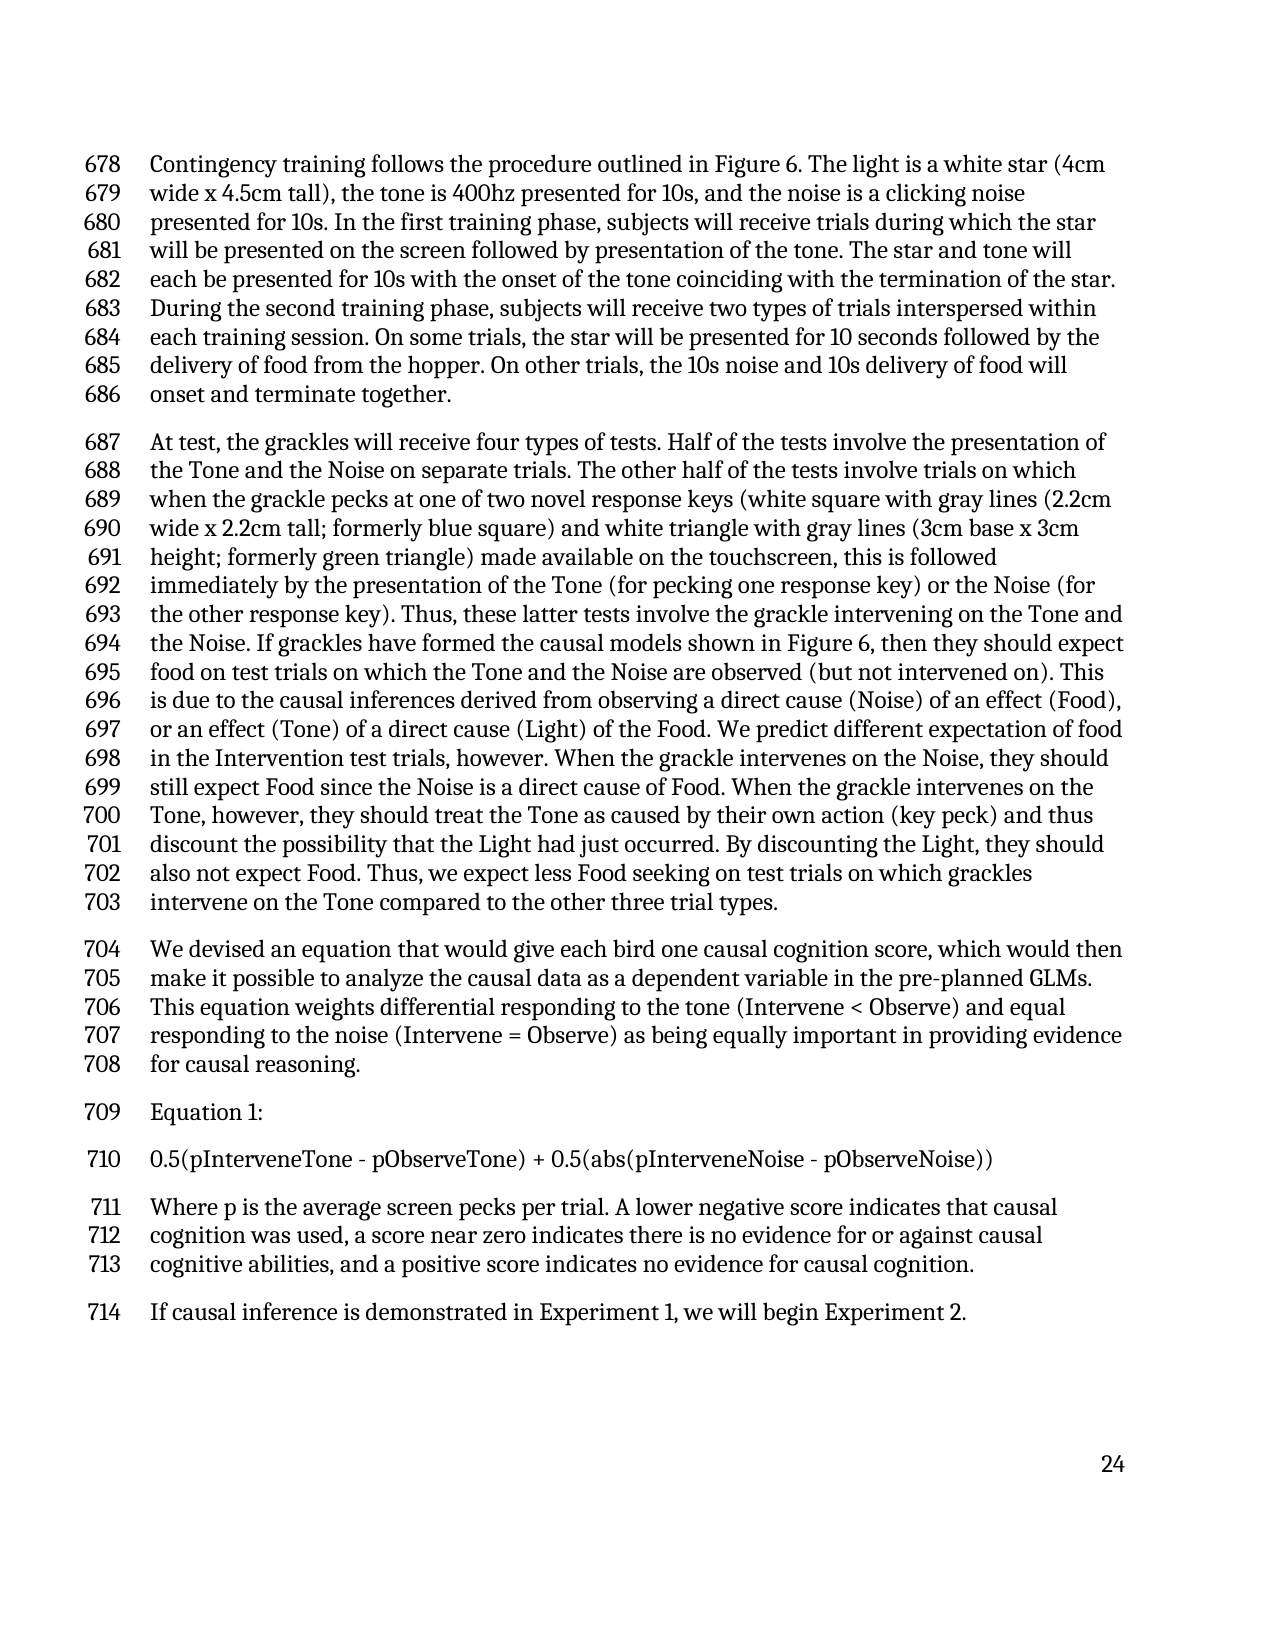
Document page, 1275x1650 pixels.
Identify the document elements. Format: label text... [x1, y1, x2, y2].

text Equation 1: [150, 1097, 1125, 1126]
text Where p is the average screen pecks per trial. A lower negative score indicates that causal cognition was used, a score near zero indicates there is no evidence for or against causal cognitive abilities, and a positive score indicates no evidence for causal cognition. [150, 1192, 1125, 1279]
text At test, the grackles will receive four types of tests. Half of the tests involve the presentation of the Tone and the Noise on separate trials. The other half of the tests involve trials on which when the grackle pecks at one of two novel response keys (white square with gray lines (2.2cm wide x 2.2cm tall; formerly blue square) and white triangle with gray lines (3cm base x 3cm height; formerly green triangle) made available on the touchscreen, this is followed immediately by the presentation of the Tone (for pecking one response key) or the Noise (for the other response key). Thus, these latter tests involve the grackle intervening on the Tone and the Noise. If grackles have formed the causal models shown in Figure 6, then they should expect food on test trials on which the Tone and the Noise are observed (but not intervened on). This is due to the causal inferences derived from observing a direct cause (Noise) of an effect (Food), or an effect (Tone) of a direct cause (Light) of the Food. We predict different expectation of food in the Intervention test trials, however. When the grackle intervenes on the Noise, they should still expect Food since the Noise is a direct cause of Food. When the grackle intervenes on the Tone, however, they should treat the Tone as caused by their own action (key peck) and thus discount the possibility that the Light had just occurred. By discounting the Light, they should also not expect Food. Thus, we expect less Food seeking on test trials on which grackles intervene on the Tone compared to the other three trial types. [150, 427, 1125, 916]
text If causal inference is demonstrated in Experiment 1, we will begin Experiment 2. [150, 1297, 1125, 1326]
text We devised an equation that would give each bird one causal cognition score, which would then make it possible to analyze the causal data as a dependent variable in the pre-planned GLMs. This equation weights differential responding to the tone (Intervene < Observe) and equal responding to the noise (Intervene = Observe) as being equally important in providing evidence for causal reasoning. [150, 935, 1125, 1079]
text 0.5(pInterveneTone - pObserveTone) + 0.5(abs(pInterveneNoise - pObserveNoise)) [150, 1145, 1125, 1174]
text Contingency training follows the procedure outlined in Figure 6. The light is a white star (4cm wide x 4.5cm tall), the tone is 400hz presented for 10s, and the noise is a clicking noise presented for 10s. In the first training phase, subjects will receive trials during which the star will be presented on the screen followed by presentation of the tone. The star and tone will each be presented for 10s with the onset of the tone coinciding with the termination of the star. During the second training phase, subjects will receive two types of trials interspersed within each training session. On some trials, the star will be presented for 10 seconds followed by the delivery of food from the hopper. On other trials, the 10s noise and 10s delivery of food will onset and terminate together. [150, 150, 1125, 409]
